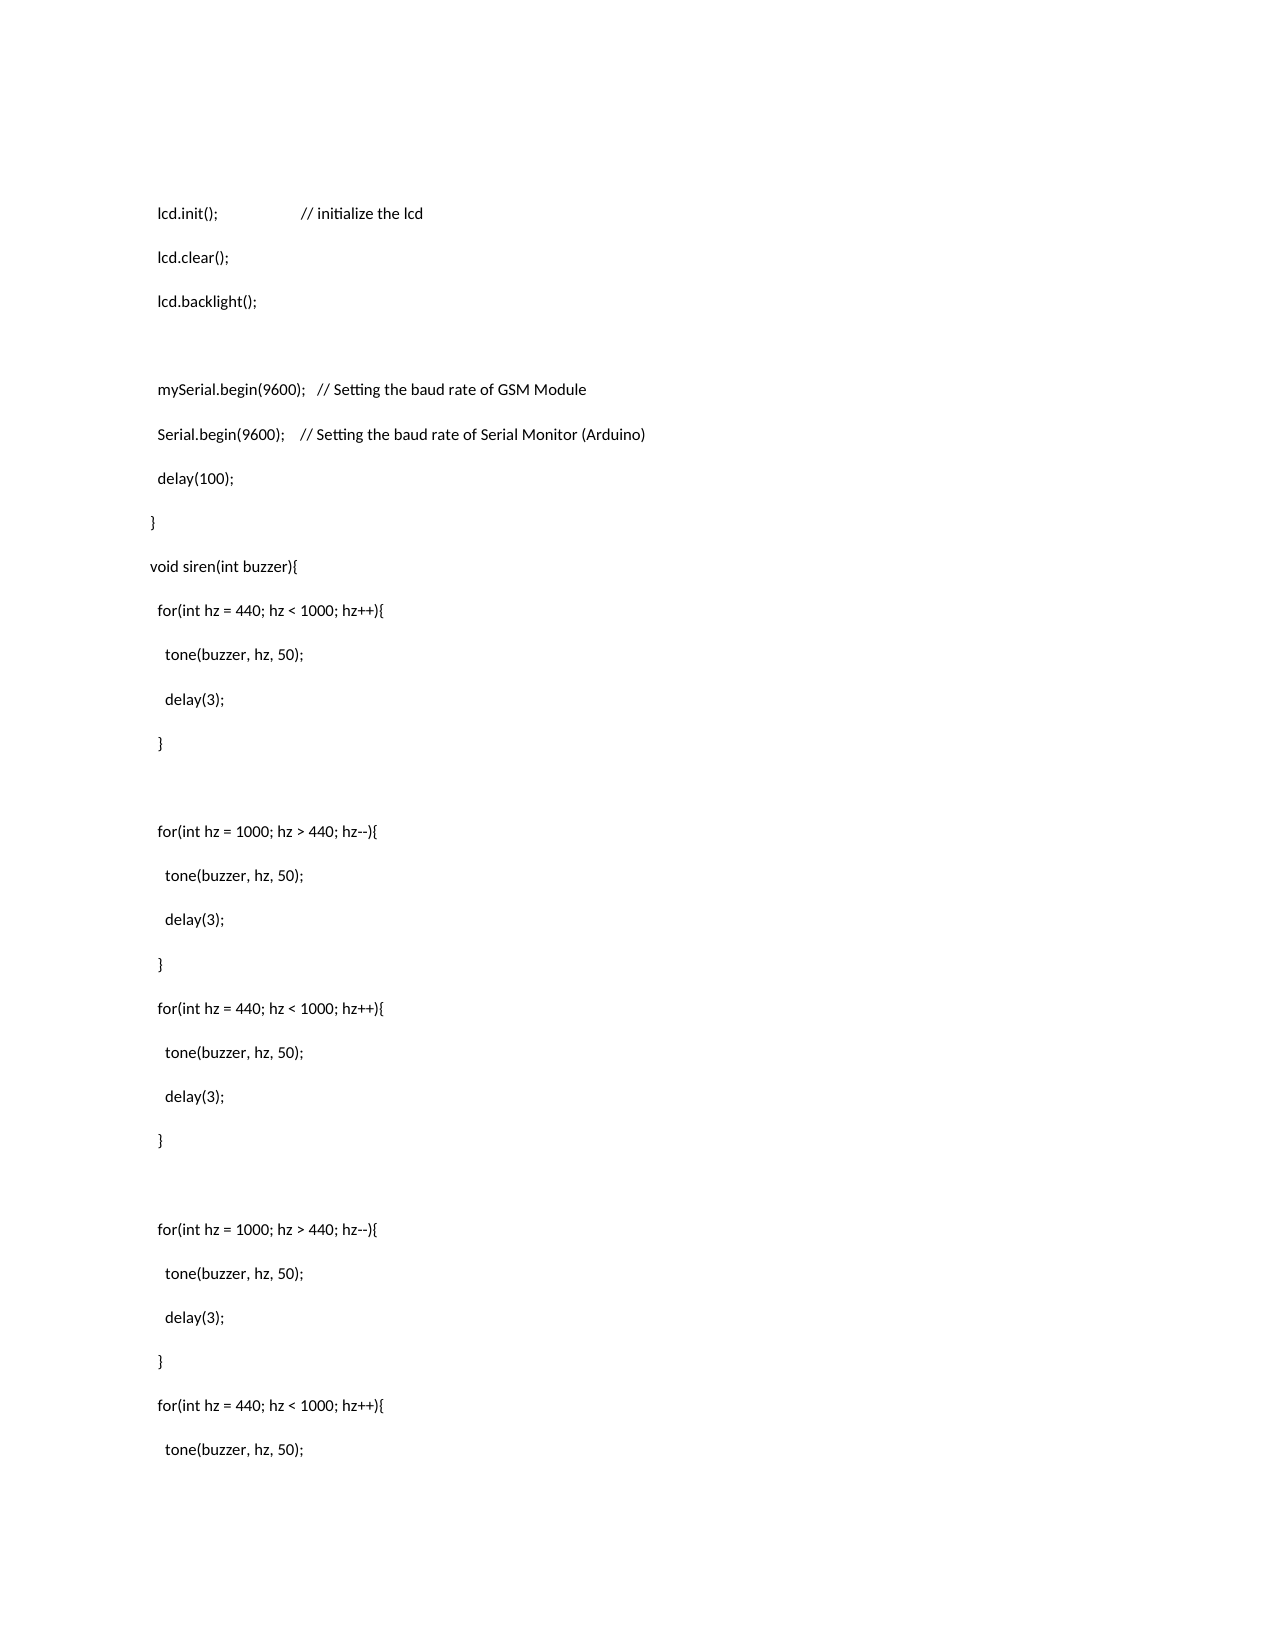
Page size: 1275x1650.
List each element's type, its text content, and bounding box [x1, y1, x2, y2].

text tone(buzzer, hz, 50); [150, 1263, 1125, 1283]
text tone(buzzer, hz, 50); [150, 645, 1125, 665]
text } [150, 954, 1125, 974]
text for(int hz = 1000; hz > 440; hz--){ [150, 821, 1125, 842]
text tone(buzzer, hz, 50); [150, 866, 1125, 886]
text } [150, 512, 1125, 532]
text } [150, 733, 1125, 753]
text delay(100); [150, 468, 1125, 488]
text void siren(int buzzer){ [150, 556, 1125, 577]
text delay(3); [150, 1086, 1125, 1107]
text lcd.init(); // initialize the lcd [150, 203, 1125, 223]
text delay(3); [150, 910, 1125, 930]
text delay(3); [150, 689, 1125, 709]
text Serial.begin(9600); // Setting the baud rate of Serial Monitor (Arduino) [150, 424, 1125, 444]
text for(int hz = 440; hz < 1000; hz++){ [150, 1396, 1125, 1416]
text } [150, 1131, 1125, 1151]
text lcd.backlight(); [150, 291, 1125, 312]
text tone(buzzer, hz, 50); [150, 1440, 1125, 1460]
text for(int hz = 440; hz < 1000; hz++){ [150, 601, 1125, 621]
text for(int hz = 440; hz < 1000; hz++){ [150, 998, 1125, 1018]
text for(int hz = 1000; hz > 440; hz--){ [150, 1219, 1125, 1239]
text } [150, 1351, 1125, 1372]
text tone(buzzer, hz, 50); [150, 1042, 1125, 1062]
text delay(3); [150, 1307, 1125, 1327]
text mySerial.begin(9600); // Setting the baud rate of GSM Module [150, 380, 1125, 400]
text lcd.clear(); [150, 247, 1125, 267]
